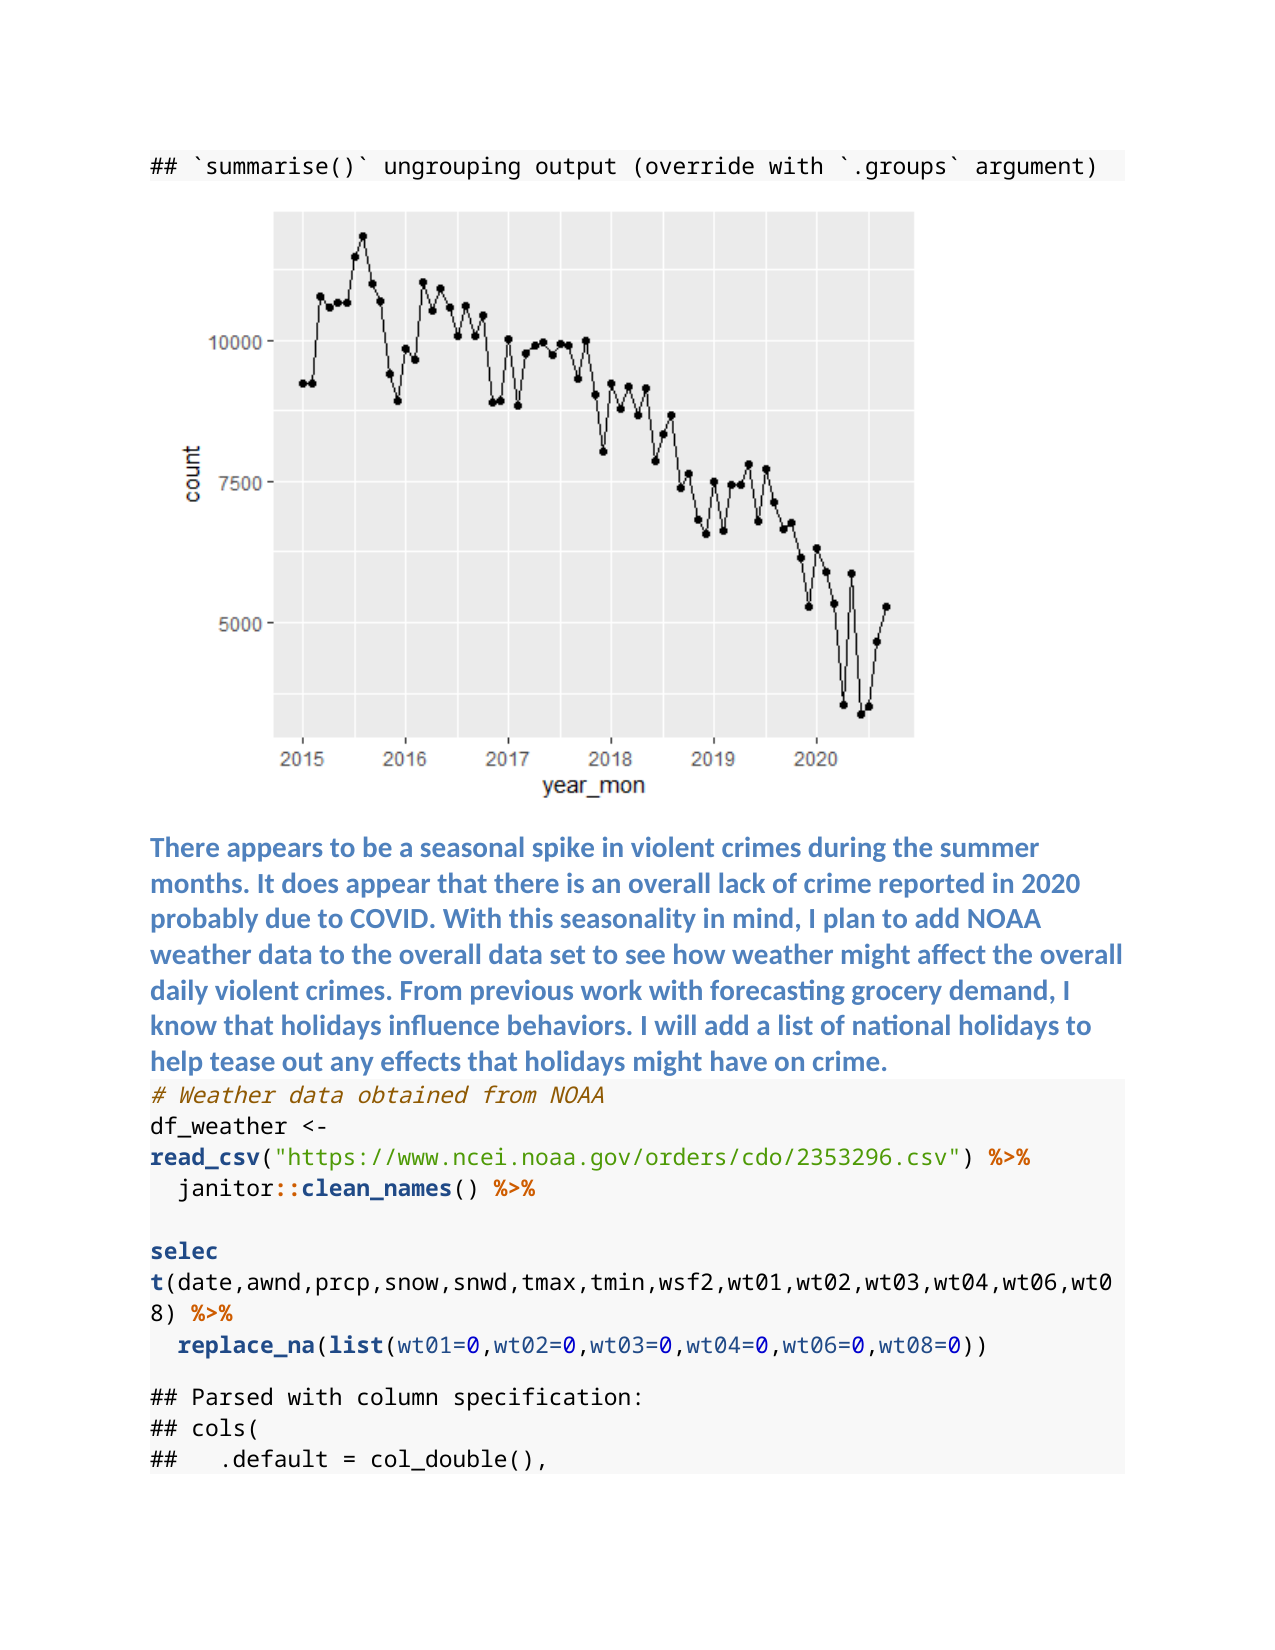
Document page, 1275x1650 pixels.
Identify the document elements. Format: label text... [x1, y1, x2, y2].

text ## `summarise()` ungrouping output (override with `.groups` argument) [150, 150, 1125, 181]
subtitle There appears to be a seasonal spike in violent crimes during the summer months. It does appear that there is an overall lack of crime reported in 2020 probably due to COVID. With this seasonality in mind, I plan to add NOAA weather data to the overall data set to see how weather might affect the overall daily violent crimes. From previous work with forecasting grocery demand, I know that holidays influence behaviors. I will add a list of national holidays to help tease out any effects that holidays might have on crime. [150, 829, 1125, 1079]
picture [168, 202, 927, 809]
text # Weather data obtained from NOAA df_weather <- read_csv("https://www.ncei.noaa.gov/orders/cdo/2353296.csv") %>% janitor::clean_names() %>% select(date,awnd,prcp,snow,snwd,tmax,tmin,wsf2,wt01,wt02,wt03,wt04,wt06,wt08) %>% replace_na(list(wt01=0,wt02=0,wt03=0,wt04=0,wt06=0,wt08=0)) [150, 1079, 1125, 1360]
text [150, 1381, 1125, 1474]
